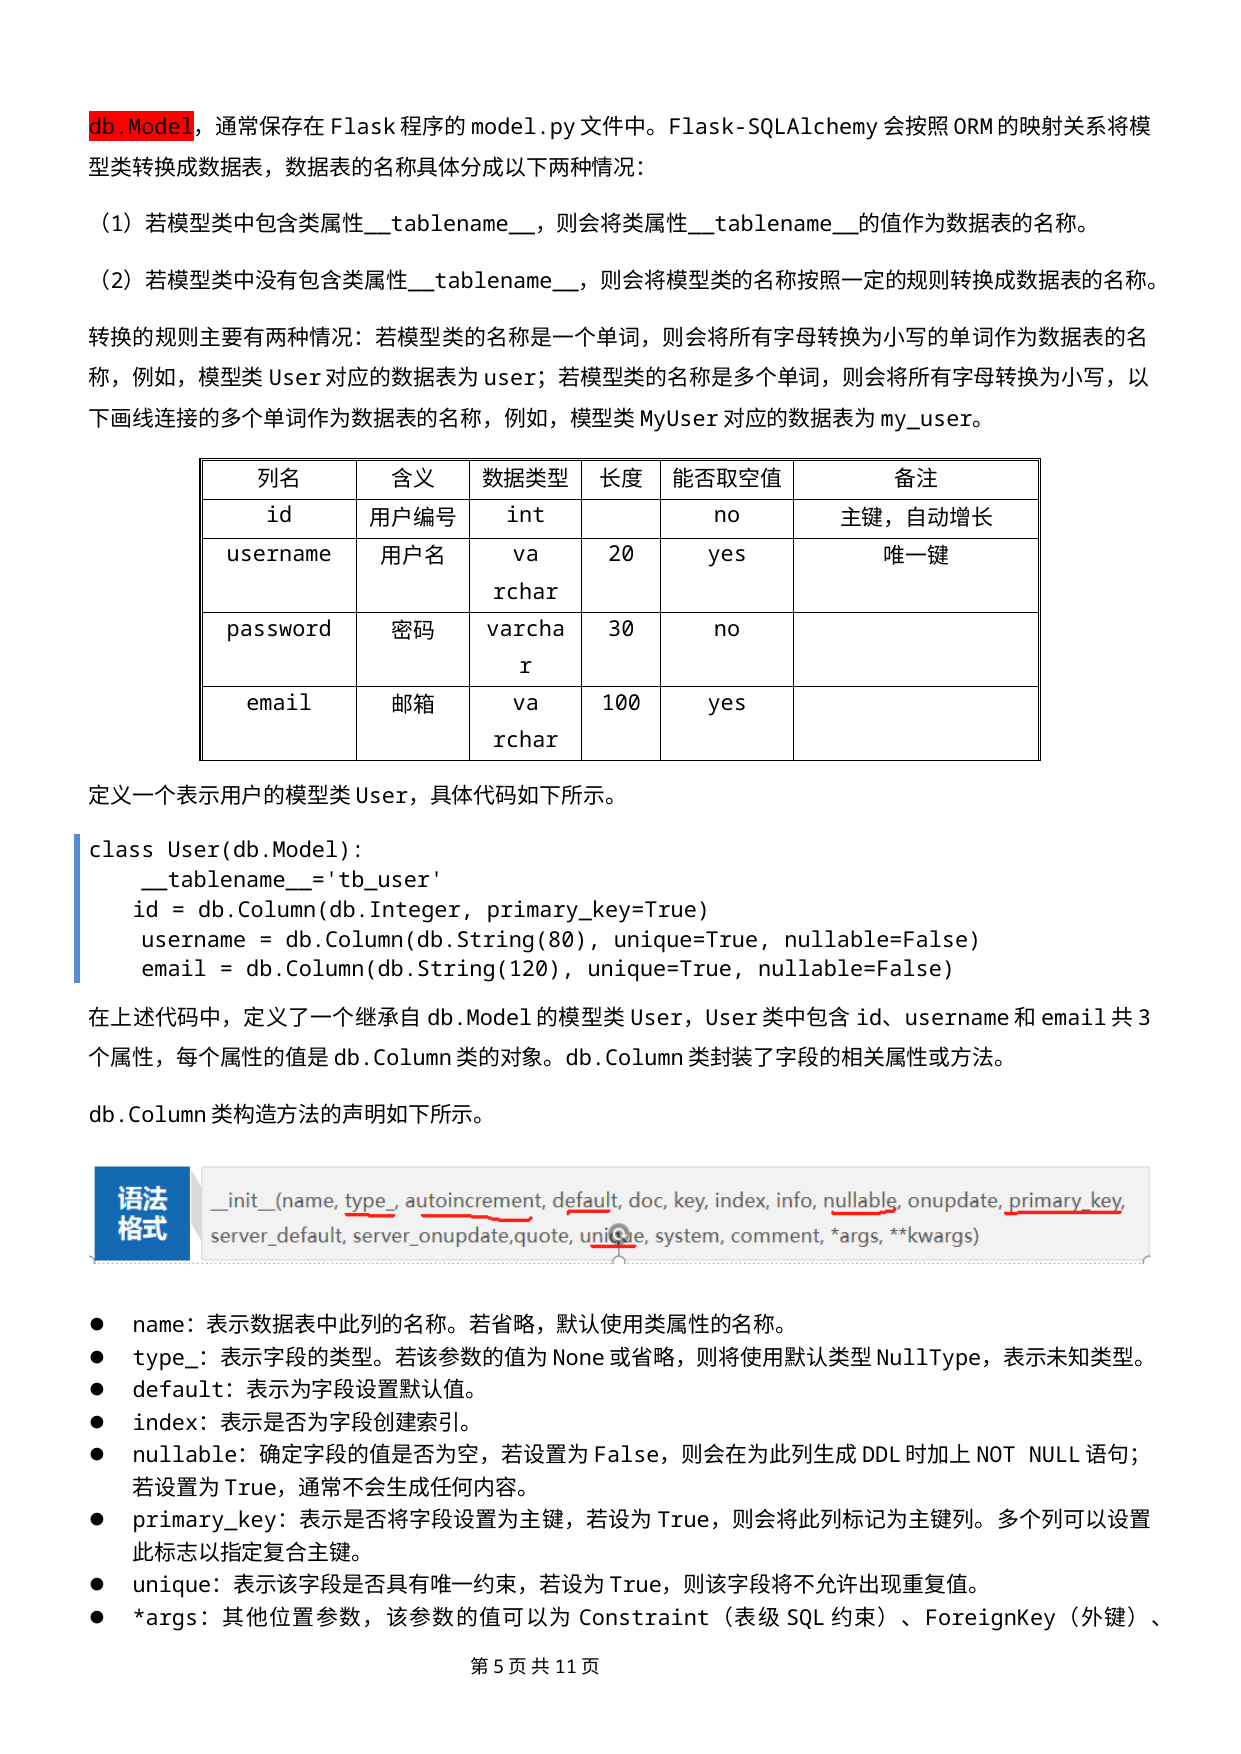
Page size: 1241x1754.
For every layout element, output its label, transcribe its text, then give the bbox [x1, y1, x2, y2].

table_cell id [203, 500, 356, 537]
text 在上述代码中，定义了一个继承自db.Model的模型类User，User类中包含id、username和email共3个属性，每个属性的值是db.Column类的对象。db.Column类封装了字段的相关属性或方法。 [88, 999, 1152, 1072]
table_cell 唯一键 [794, 539, 1038, 612]
text （2）若模型类中没有包含类属性__tablename__，则会将模型类的名称按照一定的规则转换成数据表的名称。 [88, 263, 1152, 295]
table_header 数据类型 [470, 461, 581, 498]
table_cell 用户名 [357, 539, 469, 612]
table_cell varchar [470, 613, 581, 686]
table_cell yes [661, 687, 793, 760]
table_cell 用户编号 [357, 500, 469, 537]
list type_：表示字段的类型。若该参数的值为None或省略，则将使用默认类型NullType，表示未知类型。 [88, 1339, 1152, 1372]
table_cell 20 [582, 539, 660, 612]
list name：表示数据表中此列的名称。若省略，默认使用类属性的名称。 [88, 1307, 1152, 1339]
text class User(db.Model): [80, 834, 1152, 864]
table_cell 100 [582, 687, 660, 760]
text db.Column类构造方法的声明如下所示。 [88, 1097, 1152, 1129]
text email = db.Column(db.String(120), unique=True, nullable=False) [88, 953, 1152, 983]
table_cell 30 [582, 613, 660, 686]
text __tablename__='tb_user' [88, 864, 1152, 894]
text 定义一个表示用户的模型类User，具体代码如下所示。 [88, 777, 1152, 810]
list primary_key：表示是否将字段设置为主键，若设为True，则会将此列标记为主键列。多个列可以设置此标志以指定复合主键。 [88, 1502, 1152, 1567]
table_header 能否取空值 [661, 461, 793, 498]
list nullable：确定字段的值是否为空，若设置为False，则会在为此列生成DDL时加上NOT NULL语句；若设置为True，通常不会生成任何内容。 [88, 1437, 1152, 1502]
table_cell varchar [470, 687, 581, 760]
table_header 备注 [794, 461, 1038, 498]
table_cell varchar [470, 539, 581, 612]
text 转换的规则主要有两种情况：若模型类的名称是一个单词，则会将所有字母转换为小写的单词作为数据表的名称，例如，模型类User对应的数据表为user；若模型类的名称是多个单词，则会将所有字母转换为小写，以下画线连接的多个单词作为数据表的名称，例如，模型类MyUser对应的数据表为my_user。 [88, 319, 1152, 433]
table_cell no [661, 613, 793, 686]
picture [88, 1153, 1151, 1264]
table_cell 邮箱 [357, 687, 469, 760]
table_cell 主键，自动增长 [794, 500, 1038, 537]
table_header 含义 [357, 461, 469, 498]
text id = db.Column(db.Integer, primary_key=True) [88, 894, 1152, 923]
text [88, 109, 1152, 182]
table_header 列名 [203, 461, 356, 498]
table_cell yes [661, 539, 793, 612]
table_cell [582, 500, 660, 537]
table_cell password [203, 613, 356, 686]
table_header 长度 [582, 461, 660, 498]
table_cell no [661, 500, 793, 537]
text （1）若模型类中包含类属性__tablename__，则会将类属性__tablename__的值作为数据表的名称。 [88, 206, 1152, 239]
table_cell email [203, 687, 356, 760]
table_cell [794, 687, 1038, 760]
table_cell username [203, 539, 356, 612]
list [88, 1599, 1152, 1632]
list unique：表示该字段是否具有唯一约束，若设为True，则该字段将不允许出现重复值。 [88, 1567, 1152, 1599]
table_cell 密码 [357, 613, 469, 686]
list index：表示是否为字段创建索引。 [88, 1404, 1152, 1437]
table_cell int [470, 500, 581, 537]
table_cell [794, 613, 1038, 686]
list default：表示为字段设置默认值。 [88, 1372, 1152, 1404]
text username = db.Column(db.String(80), unique=True, nullable=False) [88, 923, 1152, 953]
